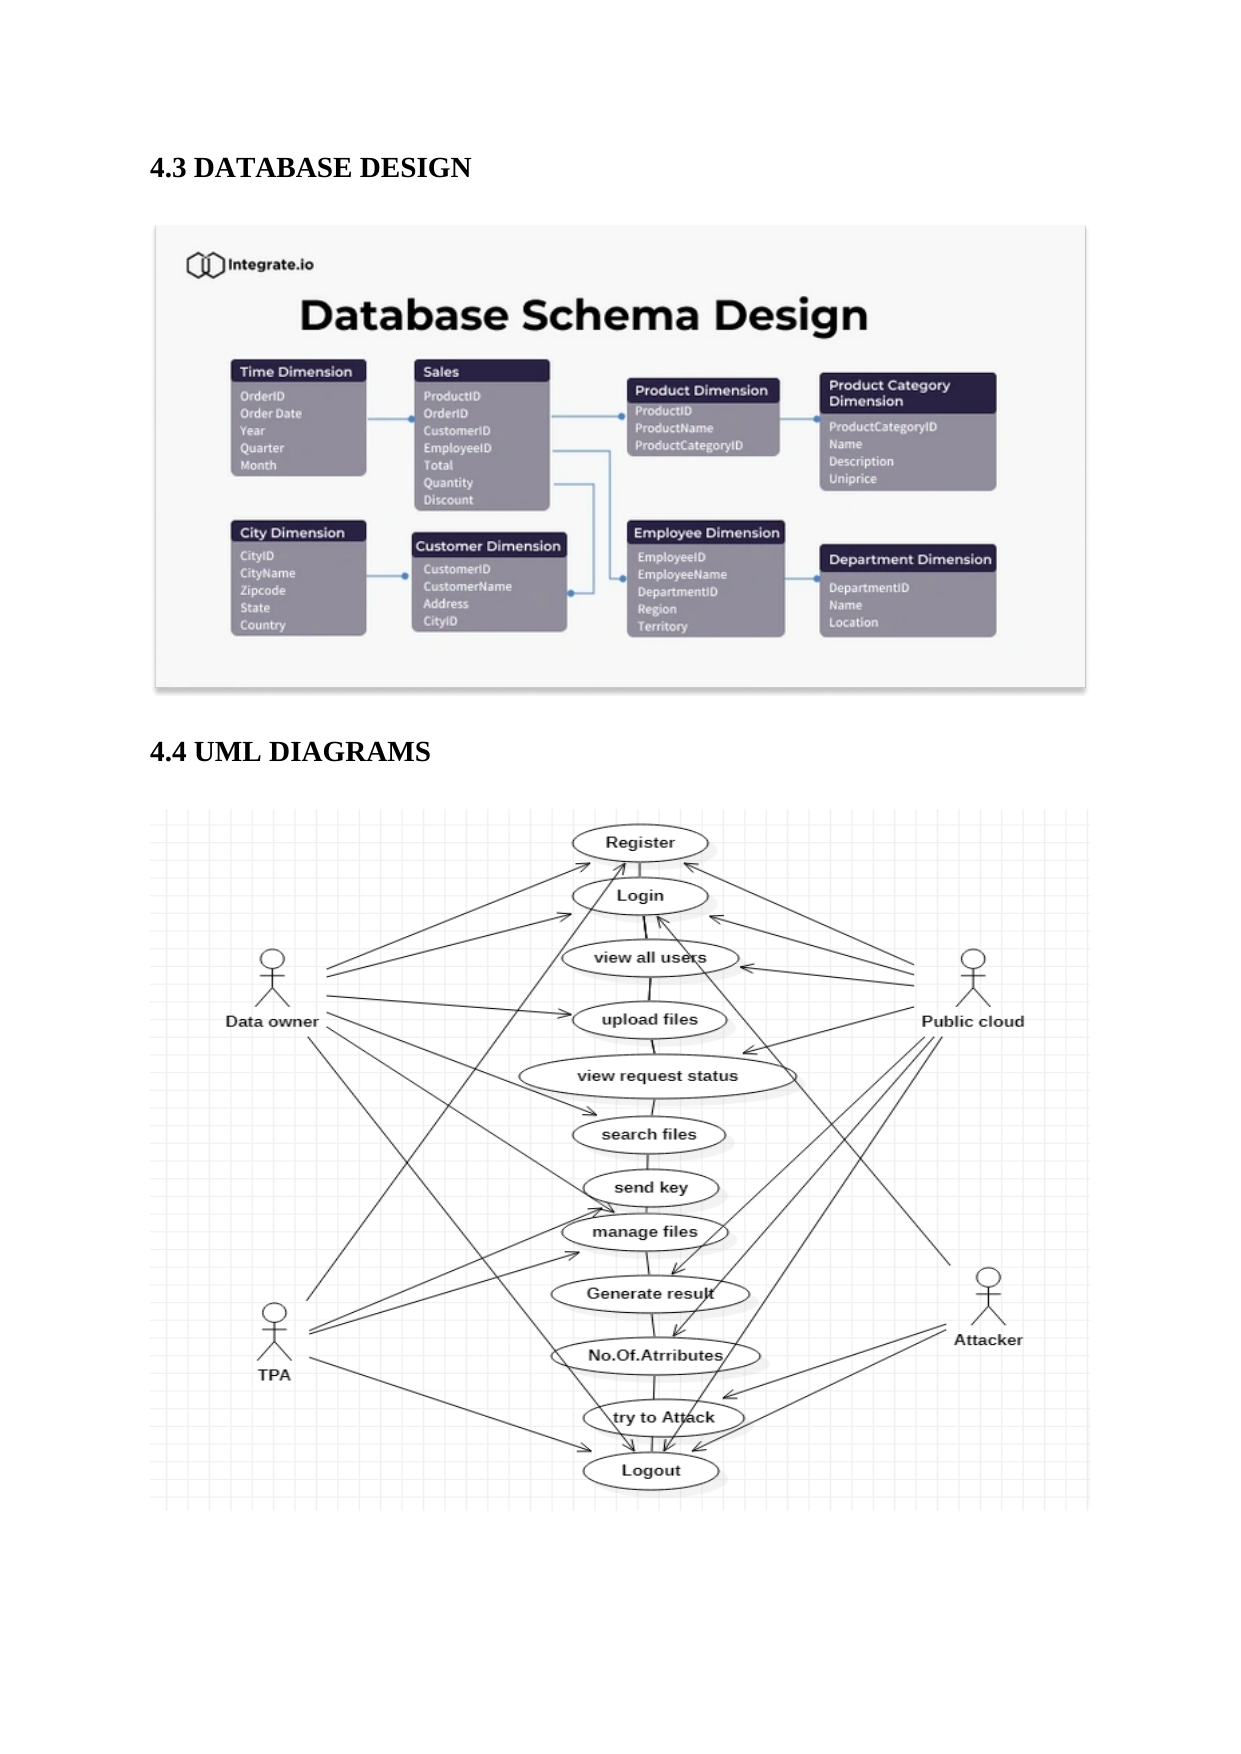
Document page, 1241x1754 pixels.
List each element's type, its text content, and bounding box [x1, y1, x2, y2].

text 4.3 DATABASE DESIGN [150, 150, 1090, 183]
picture [150, 809, 1091, 1511]
picture [150, 225, 1091, 696]
text 4.4 UML DIAGRAMS [150, 734, 1090, 768]
